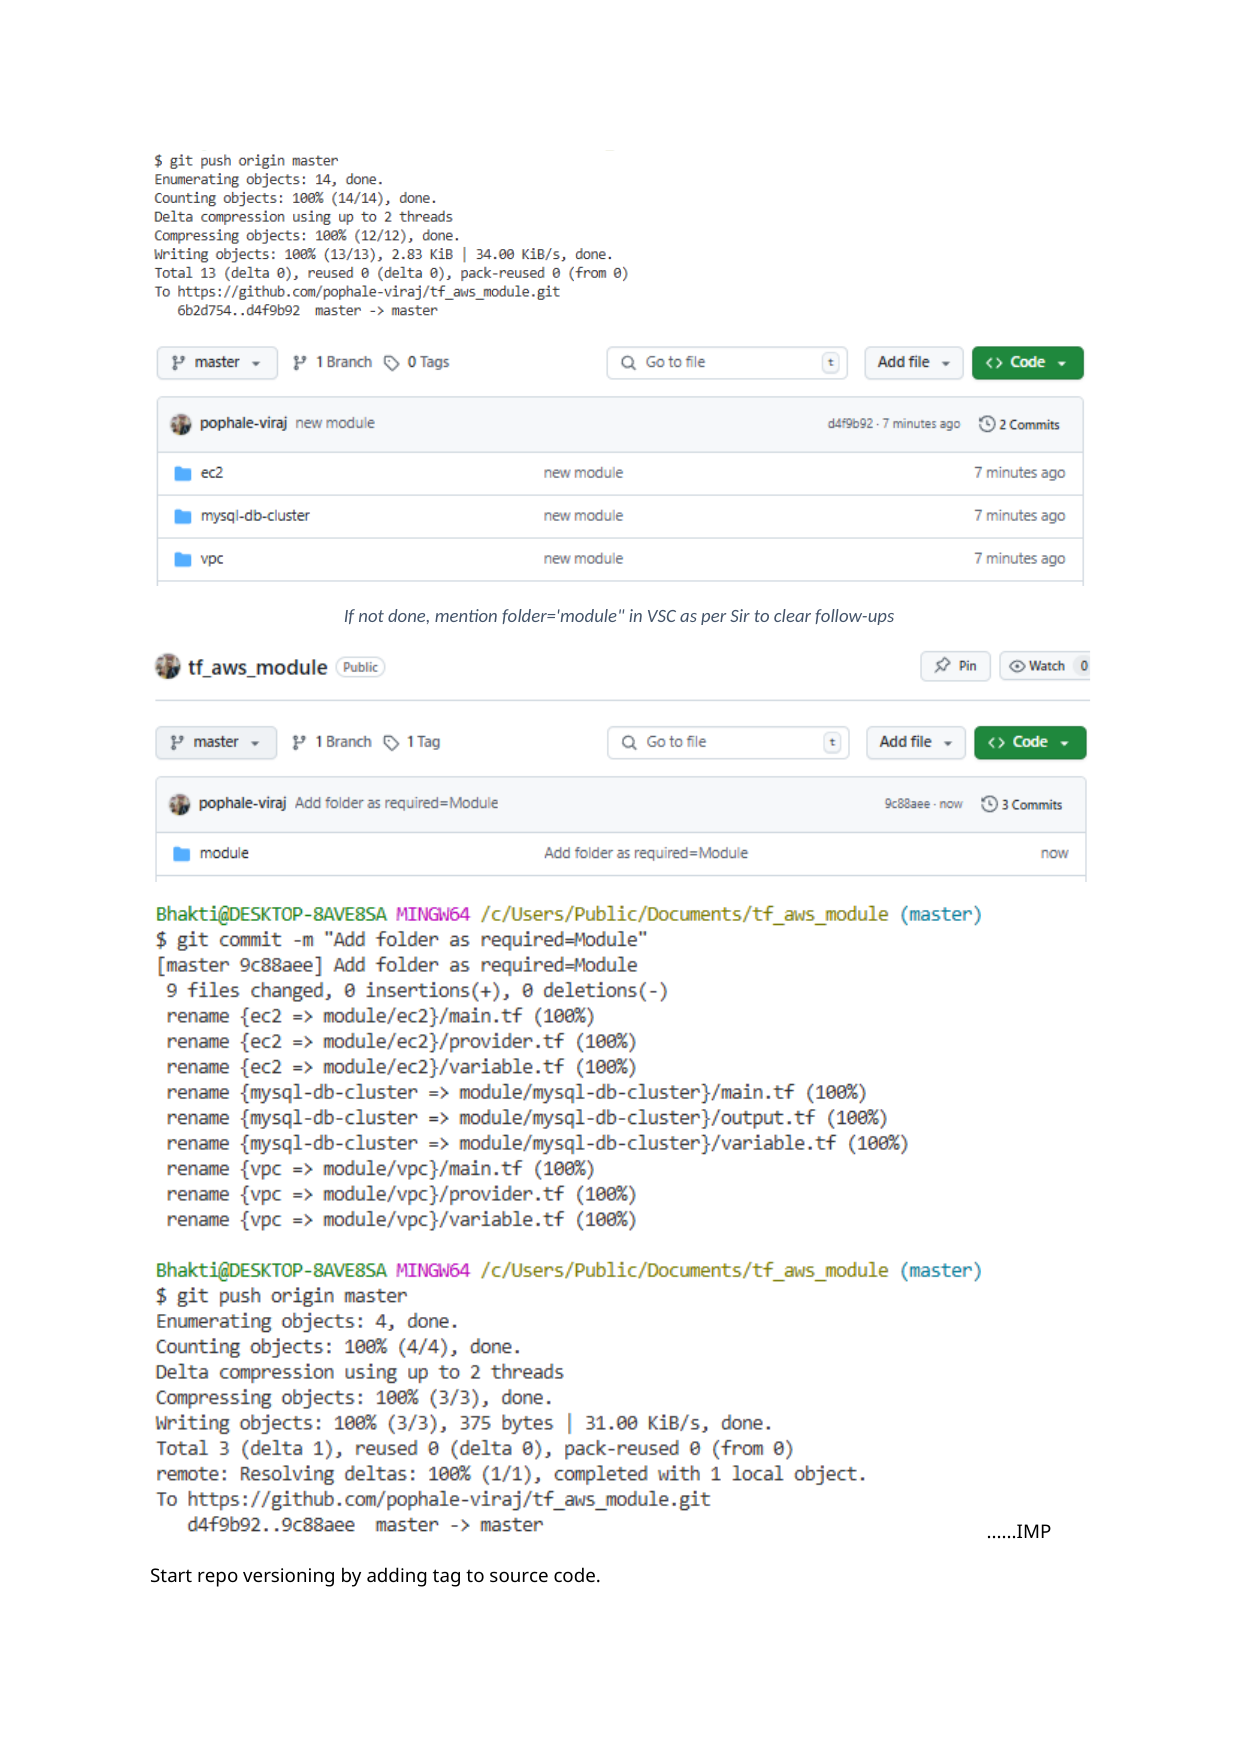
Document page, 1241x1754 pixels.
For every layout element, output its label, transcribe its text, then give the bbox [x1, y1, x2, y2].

text Start repo versioning by adding tag to source code. [150, 1562, 1090, 1588]
picture [150, 150, 633, 323]
picture [150, 341, 1091, 586]
text If not done, mention folder='module" in VSC as per Sir to clear follow-ups [150, 604, 1090, 627]
picture [150, 648, 1091, 882]
picture [150, 900, 987, 1539]
